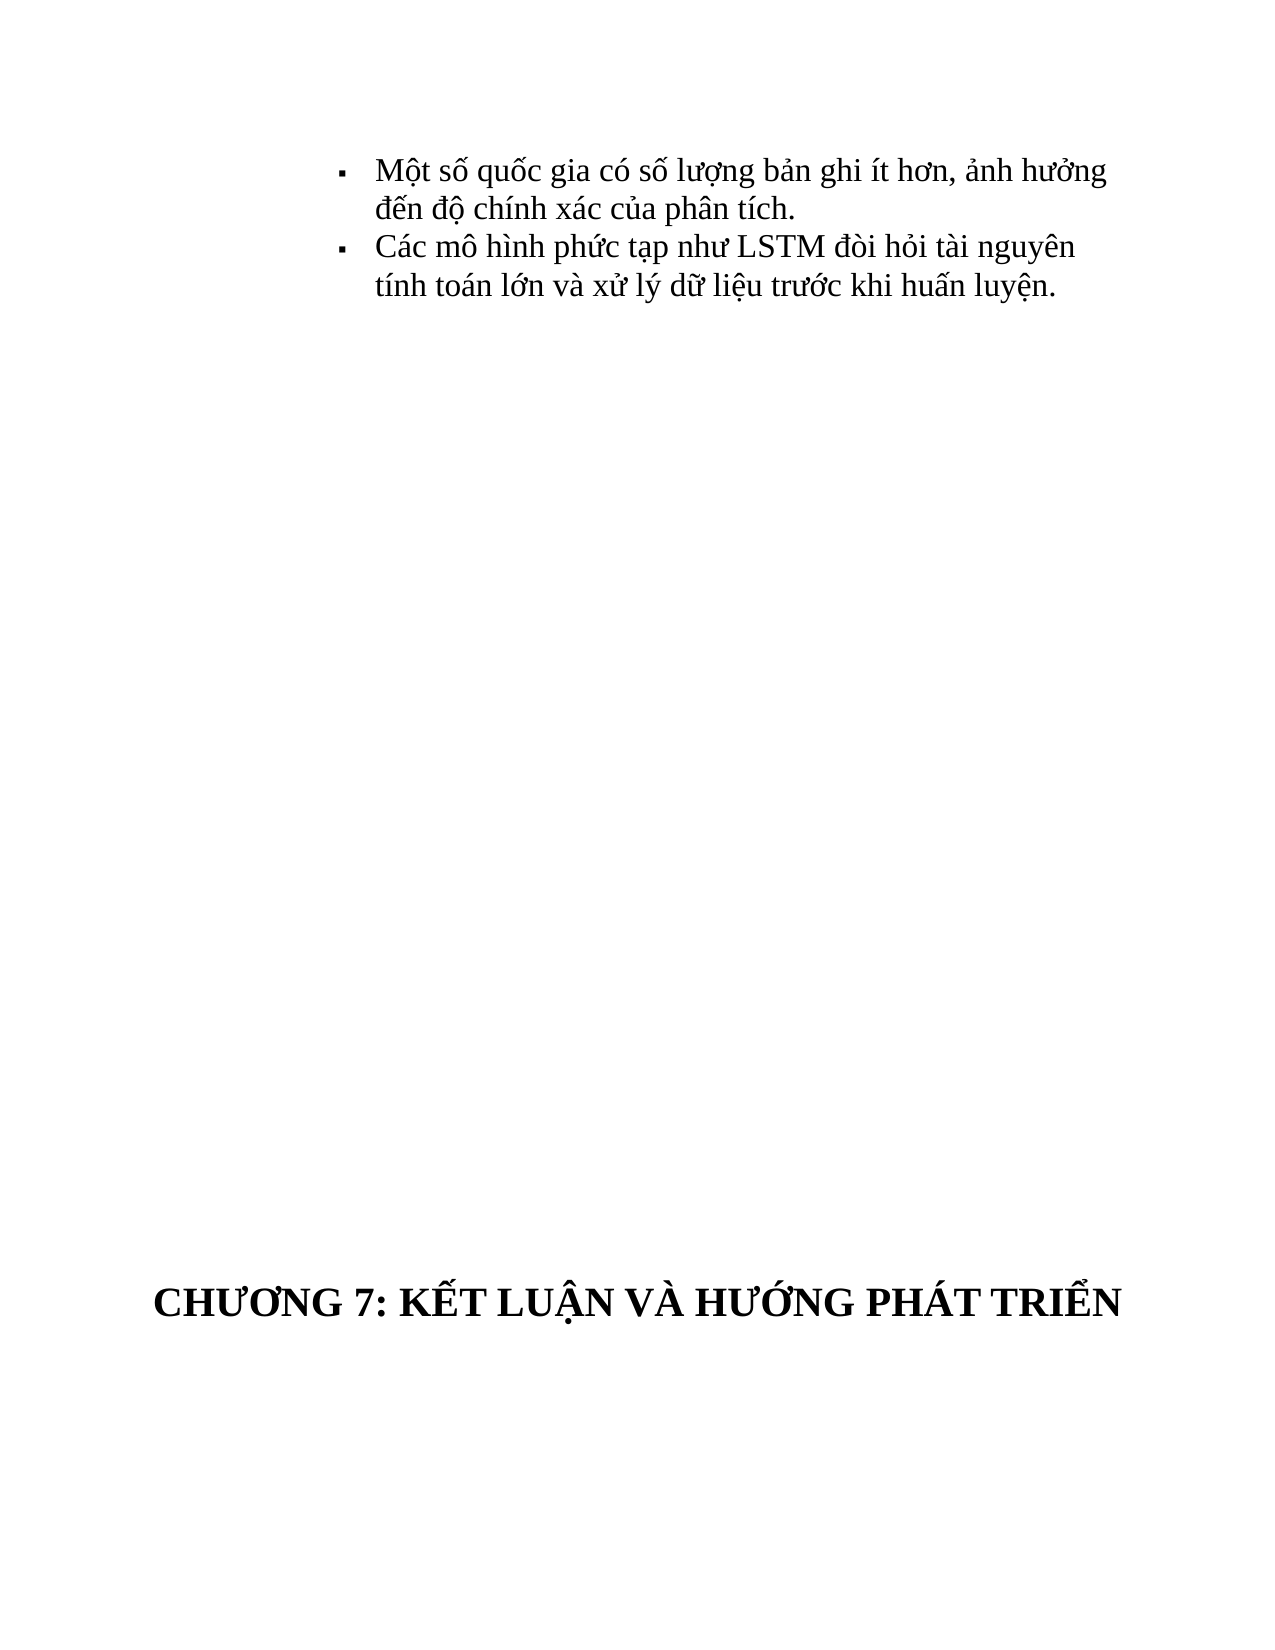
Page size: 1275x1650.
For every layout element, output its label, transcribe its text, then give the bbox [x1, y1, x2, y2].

list Một số quốc gia có số lượng bản ghi ít hơn, ảnh hưởng đến độ chính xác của phân tích. [337, 150, 1125, 227]
text CHƯƠNG 7: KẾT LUẬN VÀ HƯỚNG PHÁT TRIỂN [150, 1277, 1125, 1325]
list Các mô hình phức tạp như LSTM đòi hỏi tài nguyên tính toán lớn và xử lý dữ liệu trước khi huấn luyện. [337, 227, 1125, 303]
